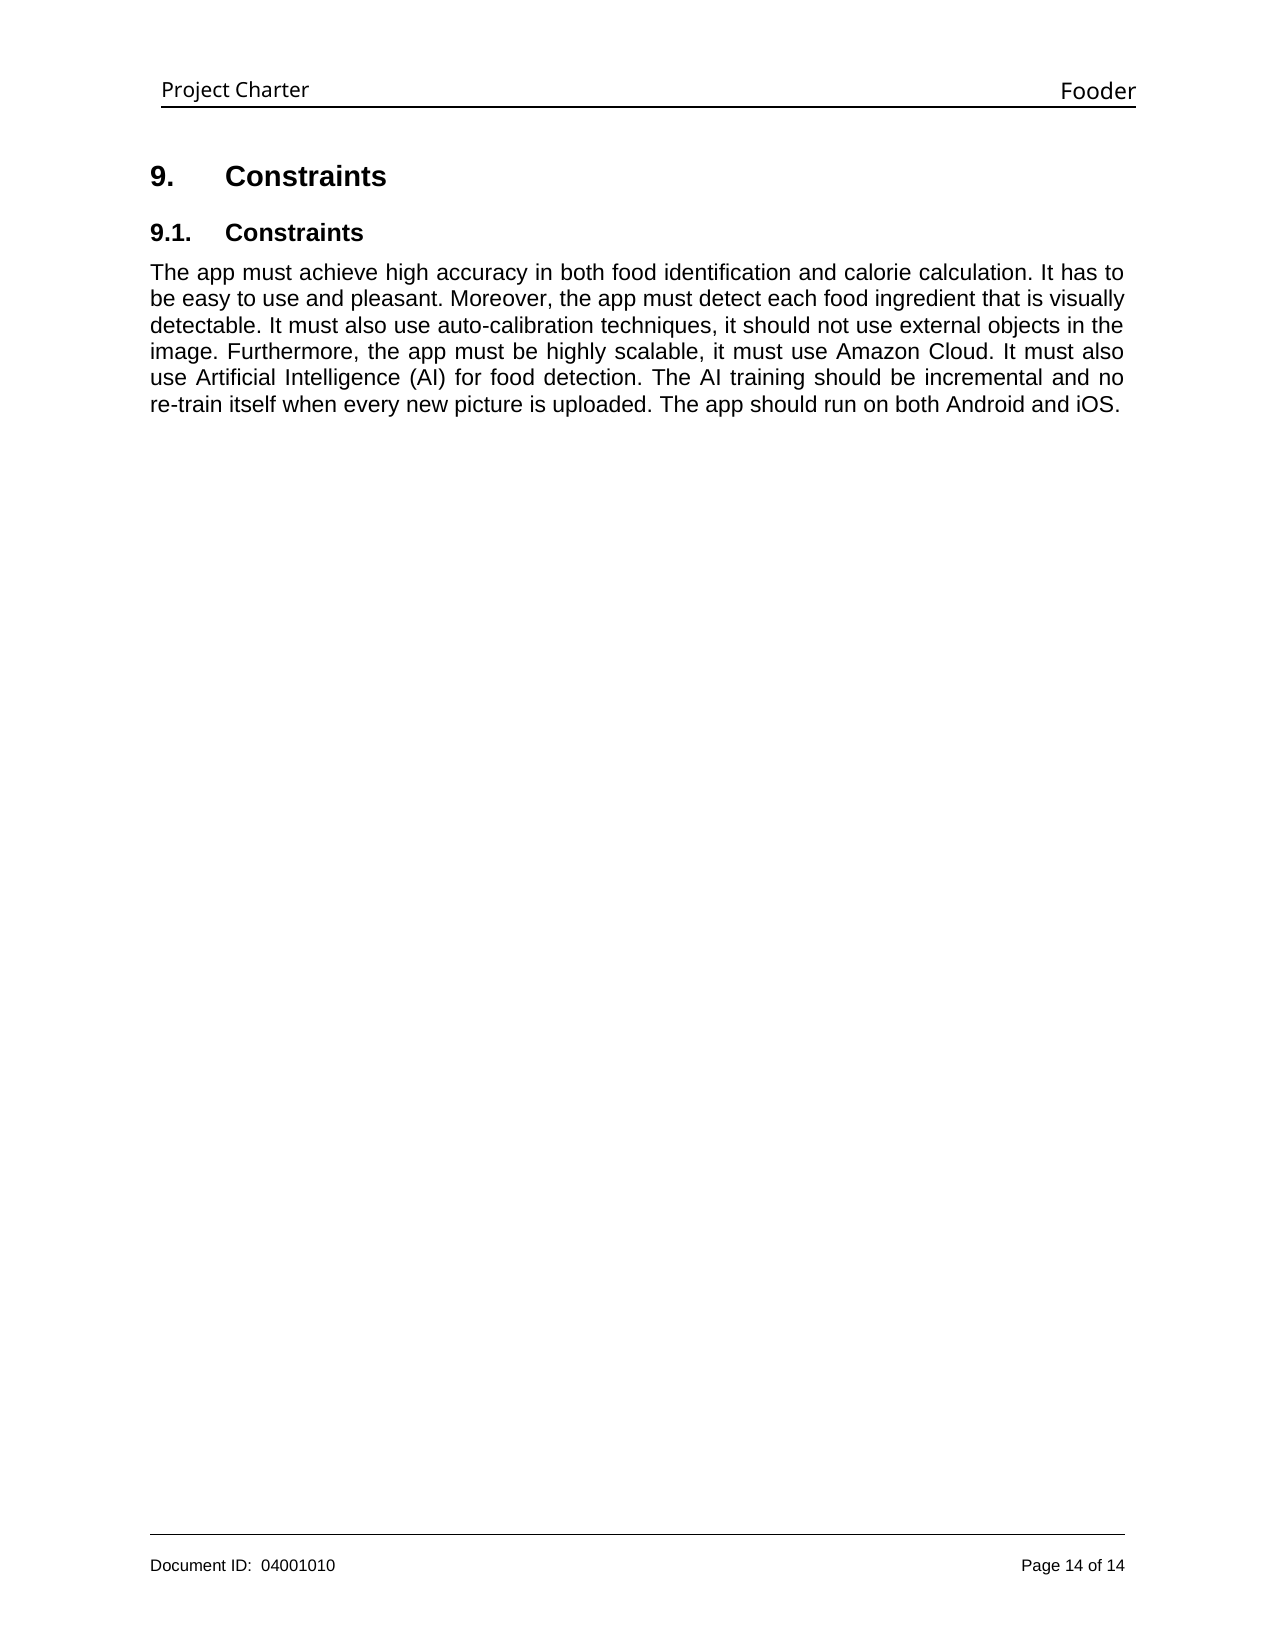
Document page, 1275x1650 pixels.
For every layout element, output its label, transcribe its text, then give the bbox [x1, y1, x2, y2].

subtitle Constraints [150, 159, 1125, 193]
subtitle Constraints [150, 218, 1125, 246]
text The app must achieve high accuracy in both food identification and calorie calculation. It has to be easy to use and pleasant. Moreover, the app must detect each food ingredient that is visually detectable. It must also use auto-calibration techniques, it should not use external objects in the image. Furthermore, the app must be highly scalable, it must use Amazon Cloud. It must also use Artificial Intelligence (AI) for food detection. The AI training should be incremental and no re-train itself when every new picture is uploaded. The app should run on both Android and iOS. [150, 259, 1125, 417]
